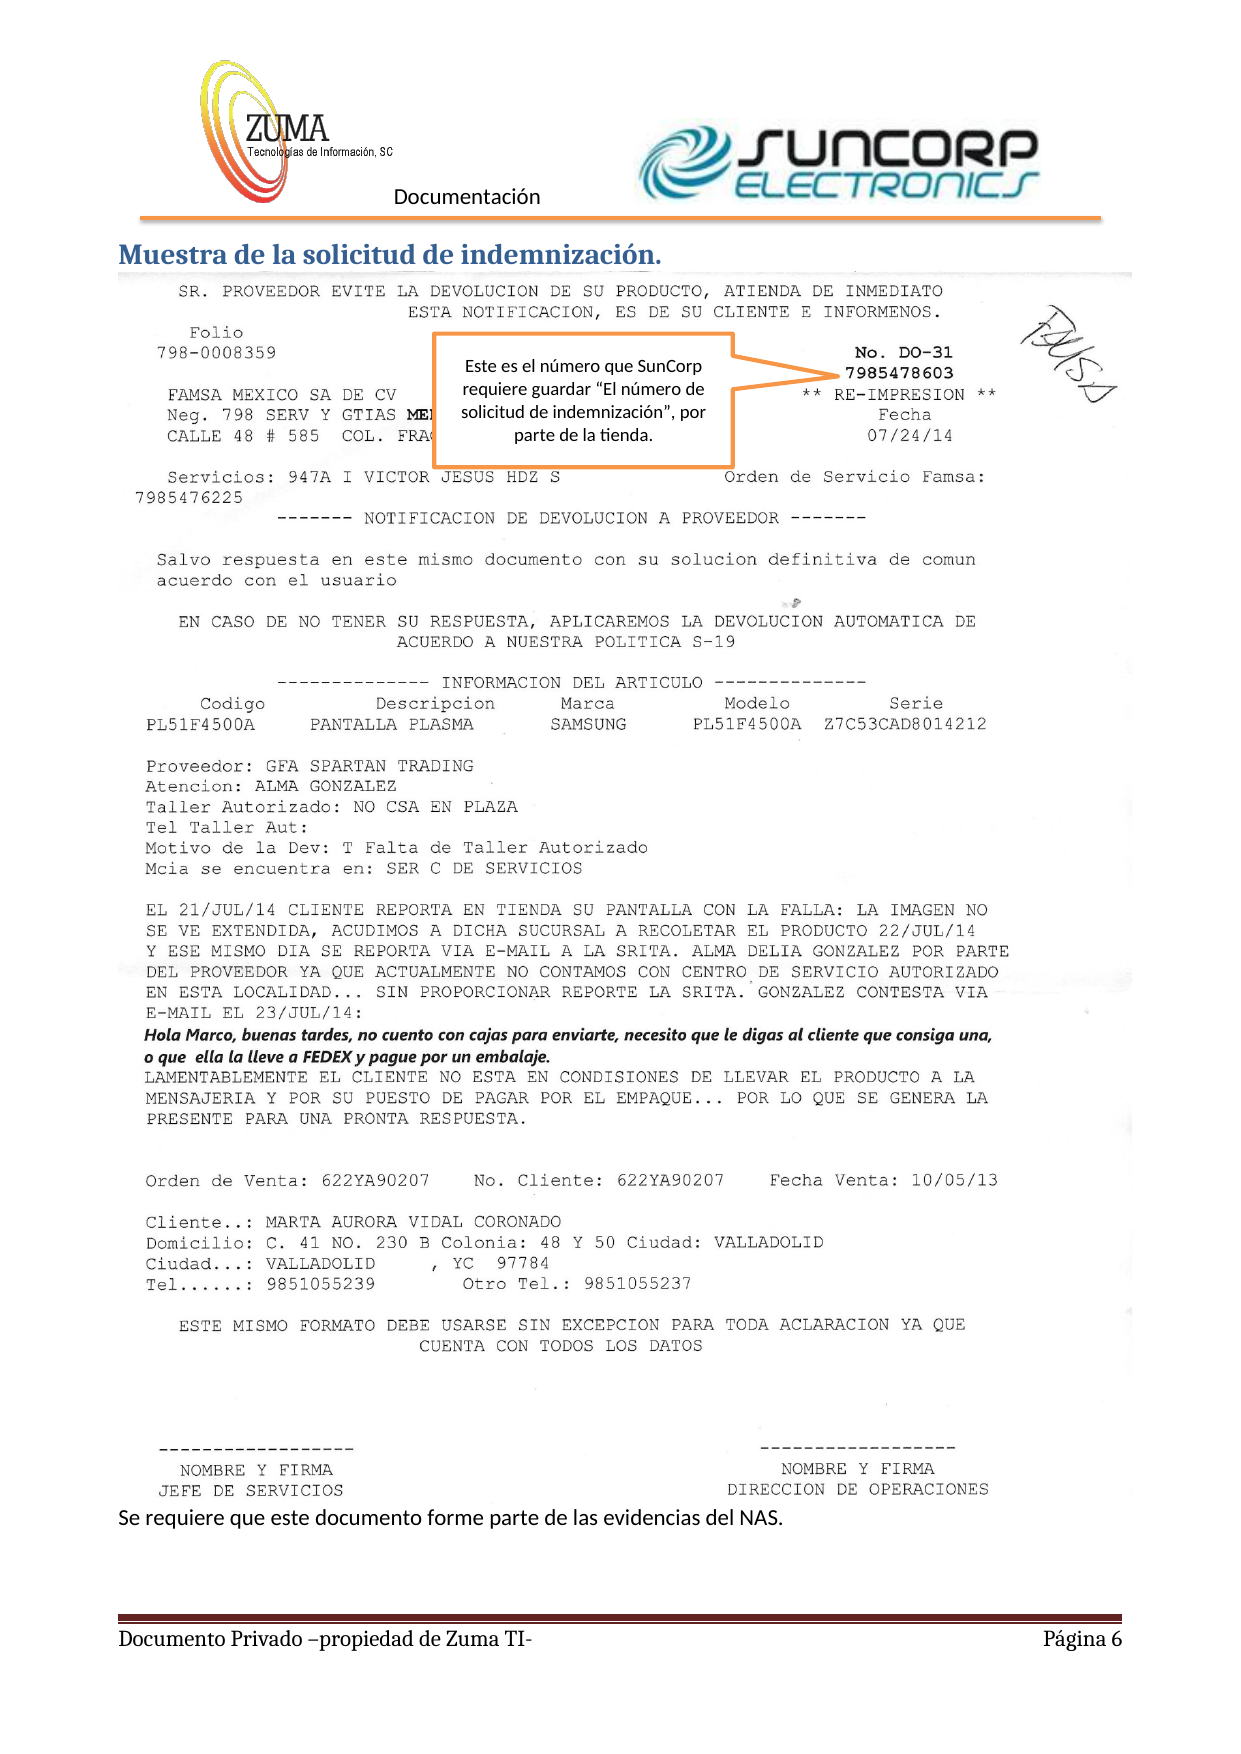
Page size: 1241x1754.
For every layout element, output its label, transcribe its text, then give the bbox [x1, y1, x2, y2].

picture [634, 118, 1042, 205]
picture [118, 271, 1133, 1504]
subtitle Muestra de la solicitud de indemnización. [118, 238, 1122, 271]
text Se requiere que este documento forme parte de las evidencias del NAS. [118, 1504, 1122, 1531]
picture [198, 59, 394, 205]
